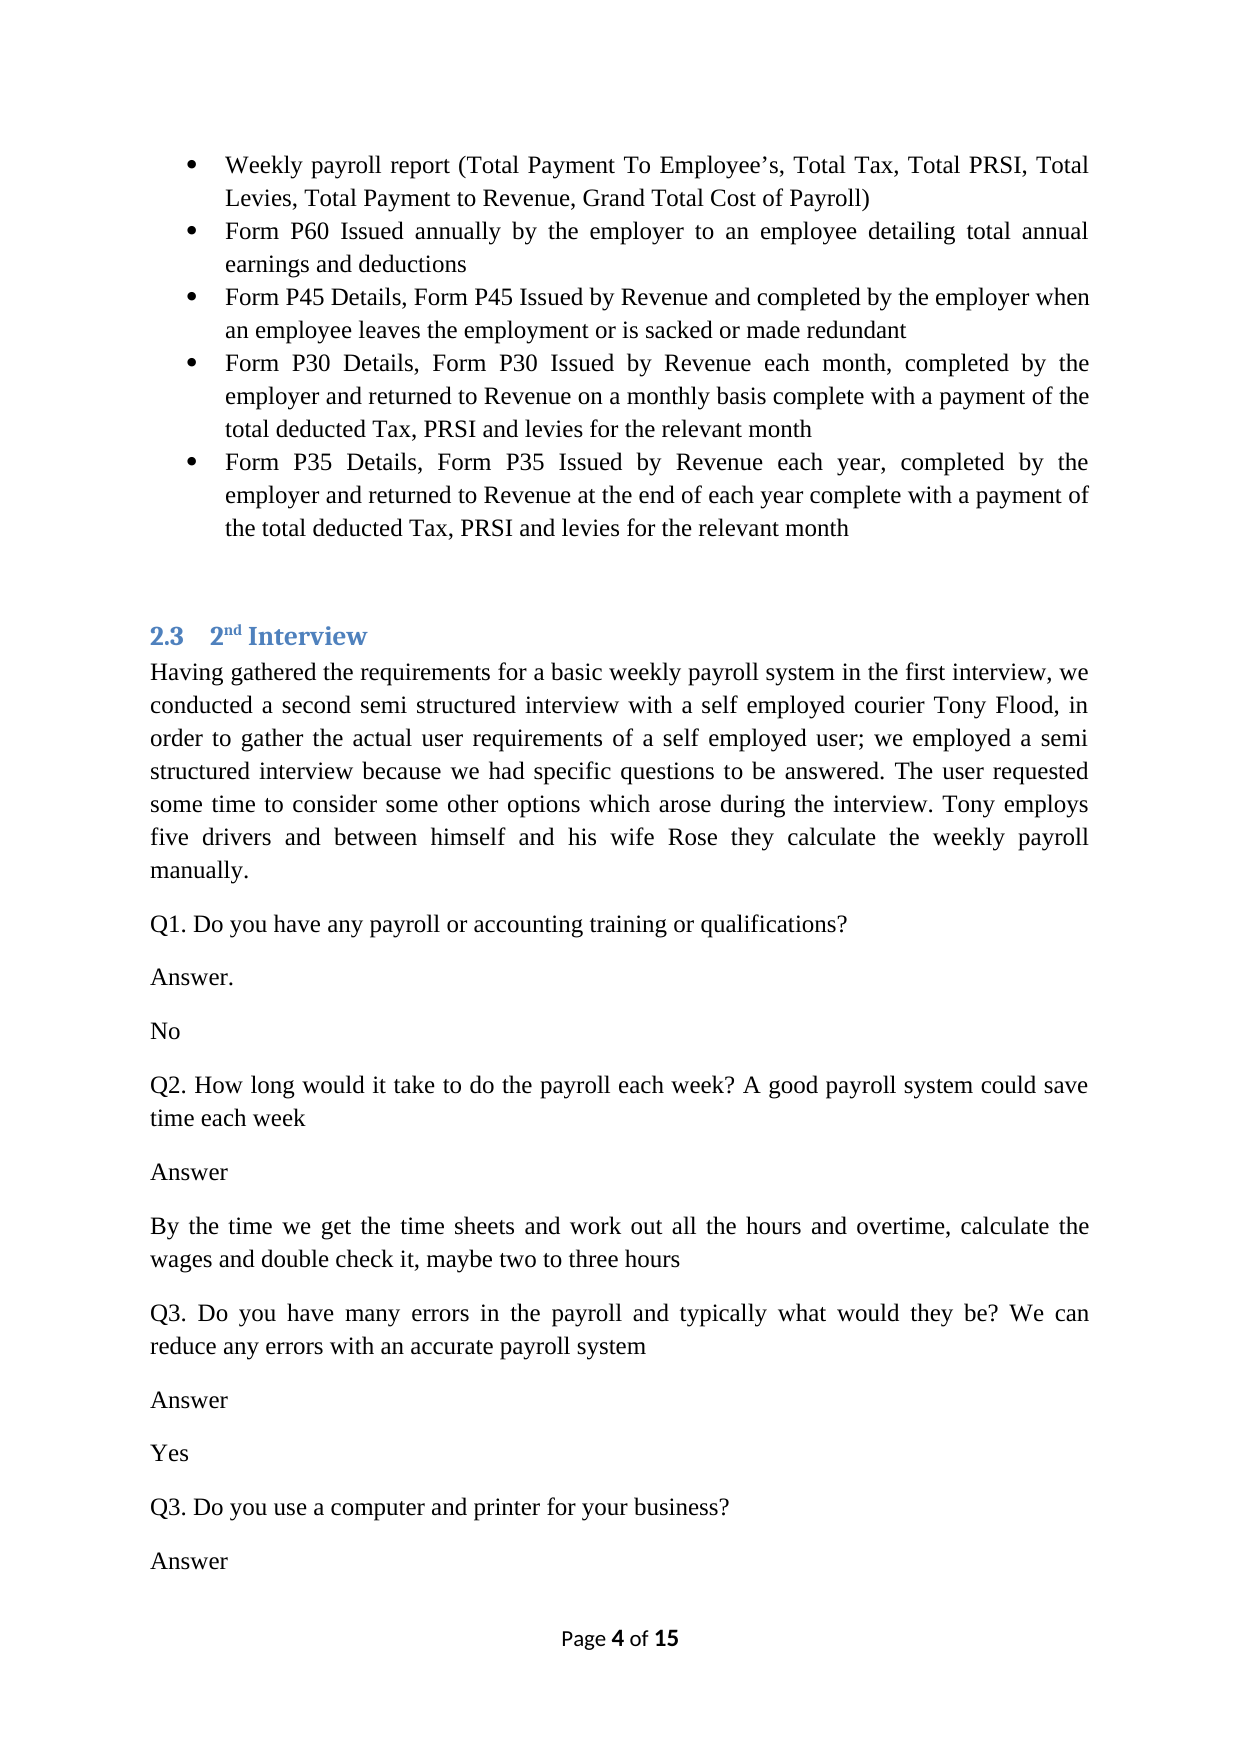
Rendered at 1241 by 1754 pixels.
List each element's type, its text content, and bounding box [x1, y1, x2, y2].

subtitle 2nd Interview [150, 621, 1090, 652]
text Q2. How long would it take to do the payroll each week? A good payroll system could save time each week [150, 1070, 1090, 1132]
text Q1. Do you have any payroll or accounting training or qualifications? [150, 909, 1090, 937]
list Form P45 Details, Form P45 Issued by Revenue and completed by the employer when an employee leaves the employment or is sacked or made redundant [187, 282, 1090, 344]
text Having gathered the requirements for a basic weekly payroll system in the first interview, we conducted a second semi structured interview with a self employed courier Tony Flood, in order to gather the actual user requirements of a self employed user; we employed a semi structured interview because we had specific questions to be answered. The user requested some time to consider some other options which arose during the interview. Tony employs five drivers and between himself and his wife Rose they calculate the weekly payroll manually. [150, 657, 1090, 883]
text Answer [150, 1385, 1090, 1413]
list Weekly payroll report (Total Payment To Employee’s, Total Tax, Total PRSI, Total Levies, Total Payment to Revenue, Grand Total Cost of Payroll) [187, 150, 1090, 212]
list Form P60 Issued annually by the employer to an employee detailing total annual earnings and deductions [187, 216, 1090, 278]
text Answer. [150, 962, 1090, 991]
list Form P35 Details, Form P35 Issued by Revenue each year, completed by the employer and returned to Revenue at the end of each year complete with a payment of the total deducted Tax, PRSI and levies for the relevant month [187, 447, 1090, 542]
text No [150, 1016, 1090, 1045]
text Q3. Do you have many errors in the payroll and typically what would they be? We can reduce any errors with an accurate payroll system [150, 1298, 1090, 1359]
list Form P30 Details, Form P30 Issued by Revenue each month, completed by the employer and returned to Revenue on a monthly basis complete with a payment of the total deducted Tax, PRSI and levies for the relevant month [187, 348, 1090, 443]
text Answer [150, 1546, 1090, 1575]
text Q3. Do you use a computer and printer for your business? [150, 1492, 1090, 1521]
text Answer [150, 1157, 1090, 1186]
text Yes [150, 1438, 1090, 1467]
text By the time we get the time sheets and work out all the hours and overtime, calculate the wages and double check it, maybe two to three hours [150, 1211, 1090, 1273]
